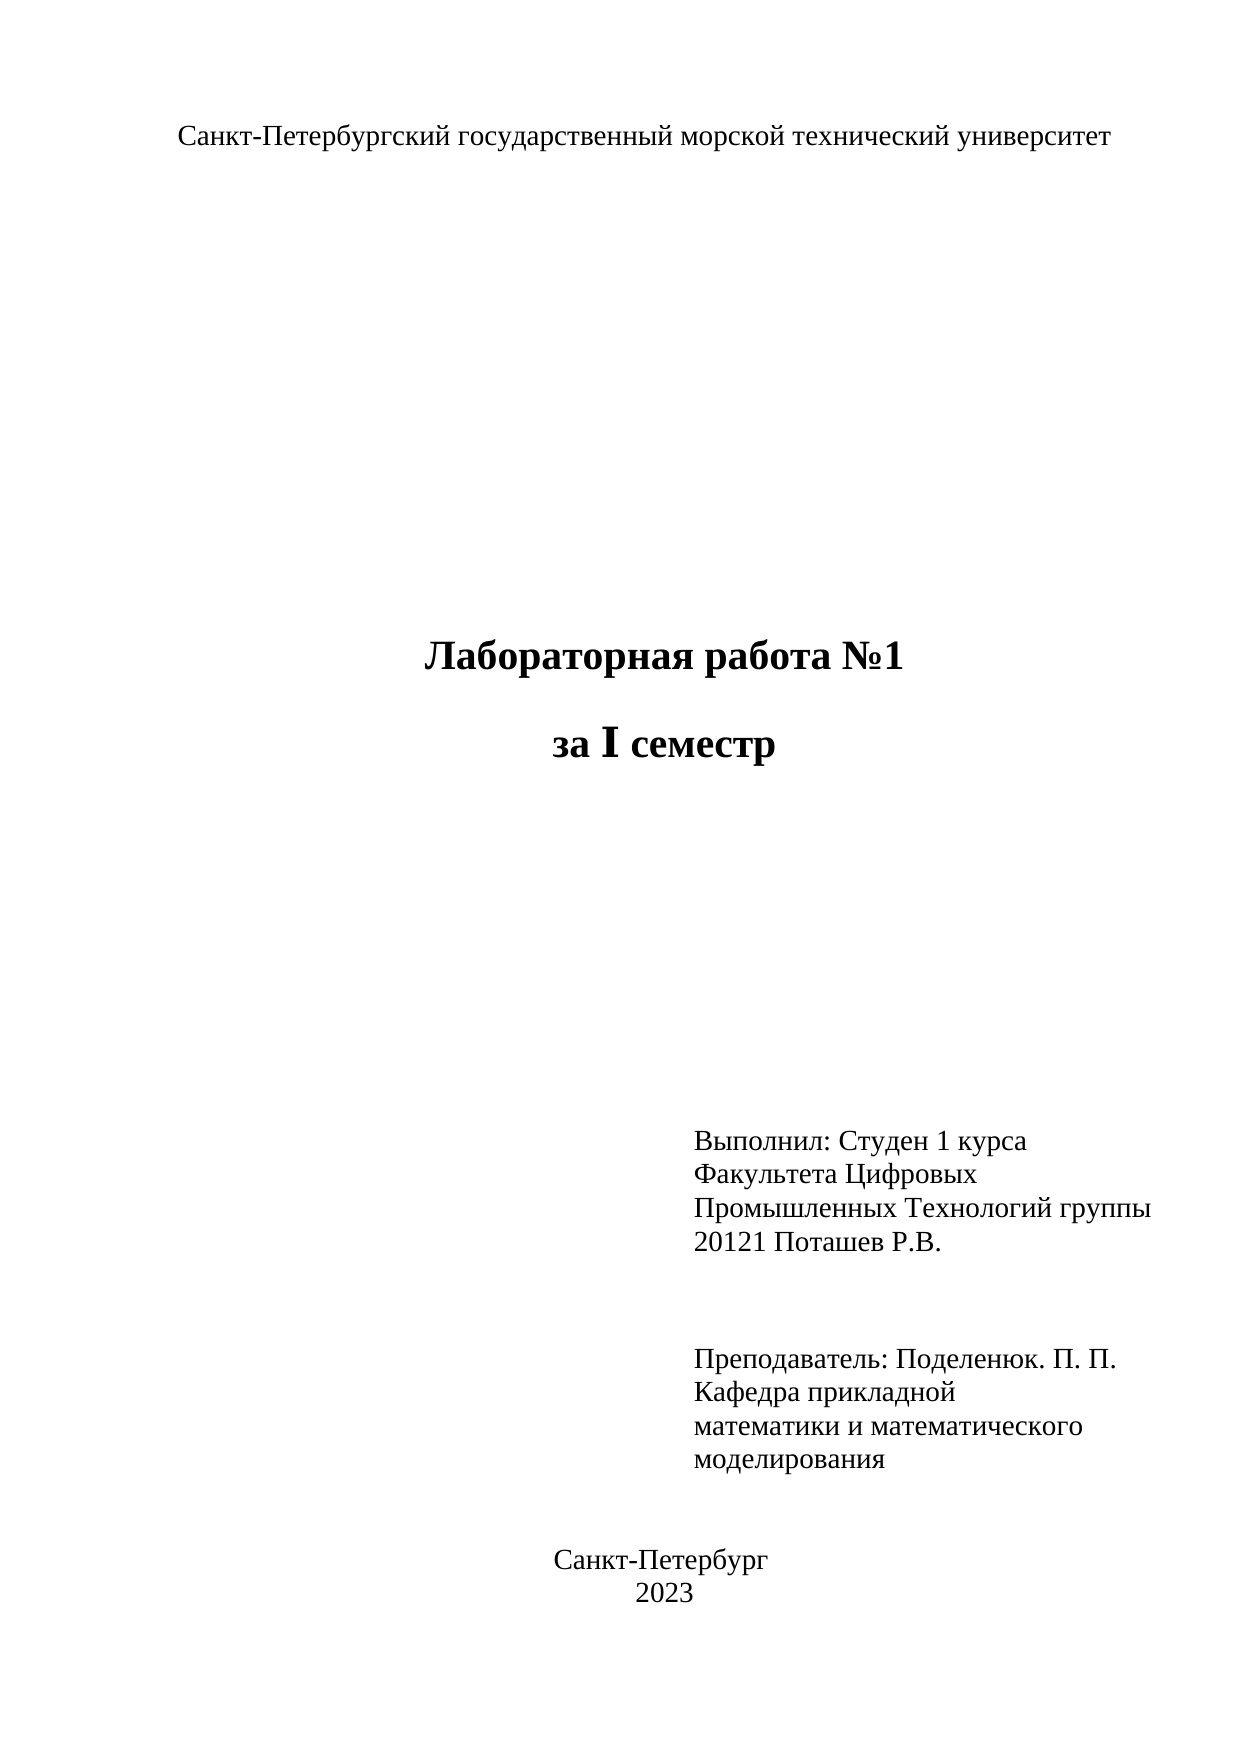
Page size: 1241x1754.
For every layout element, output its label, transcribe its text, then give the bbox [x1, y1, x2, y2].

text Санкт-Петербургский государственный морской технический университет [177, 118, 1152, 152]
text Санкт-Петербург 2023 [177, 1542, 1152, 1609]
text Преподаватель: Поделенюк. П. П. Кафедра прикладной математики и математического моделирования [693, 1341, 1152, 1475]
text Выполнил: Студен 1 курса Факультета Цифровых Промышленных Технологий группы 20121 Поташев Р.В. [693, 1123, 1152, 1257]
text за Ⅰ семестр [177, 719, 1152, 767]
text Лабораторная работа №1 [177, 630, 1152, 678]
